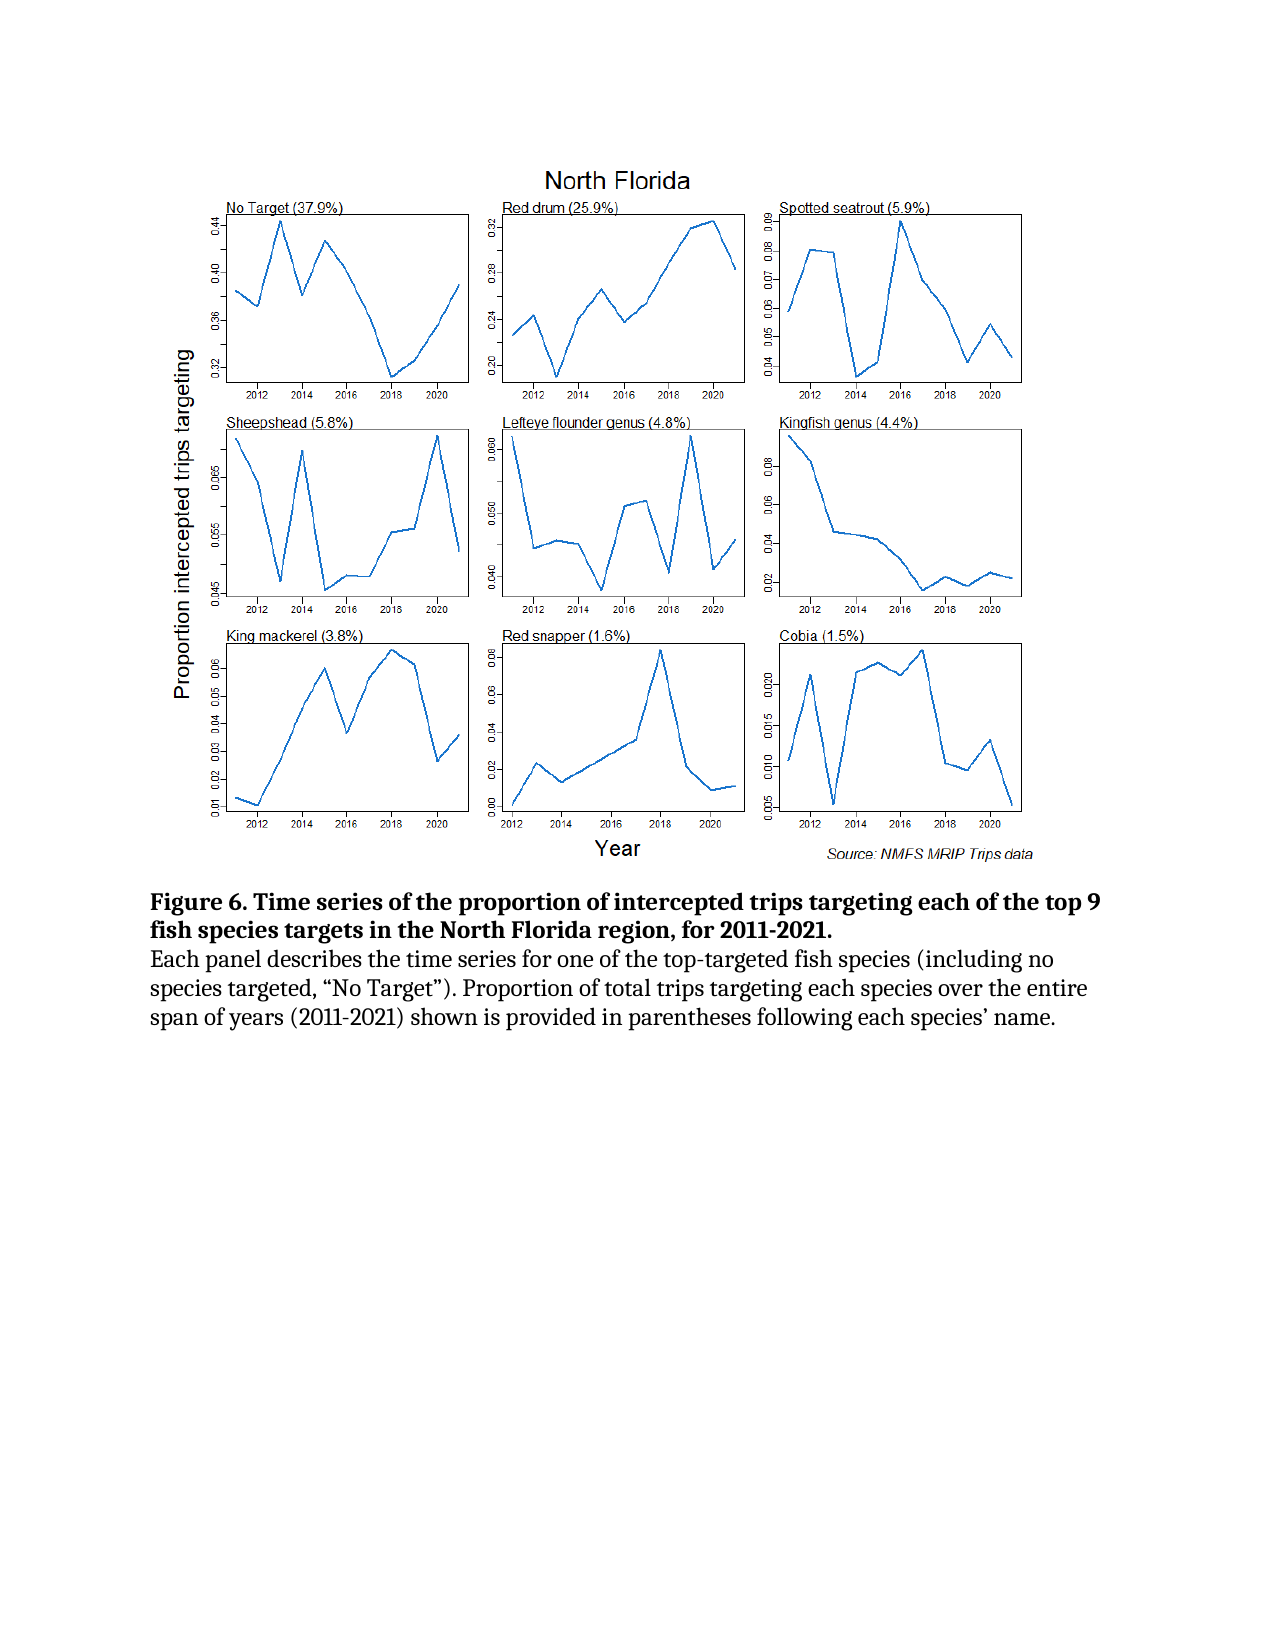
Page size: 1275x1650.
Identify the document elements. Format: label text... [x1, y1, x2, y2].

picture [168, 168, 1044, 869]
text Figure 6. Time series of the proportion of intercepted trips targeting each of the top 9 fish species targets in the North Florida region, for 2011-2021. Each panel describes the time series for one of the top-targeted fish species (including no species targeted, “No Target”). Proportion of total trips targeting each species over the entire span of years (2011-2021) shown is provided in parentheses following each species’ name. [150, 887, 1125, 1031]
